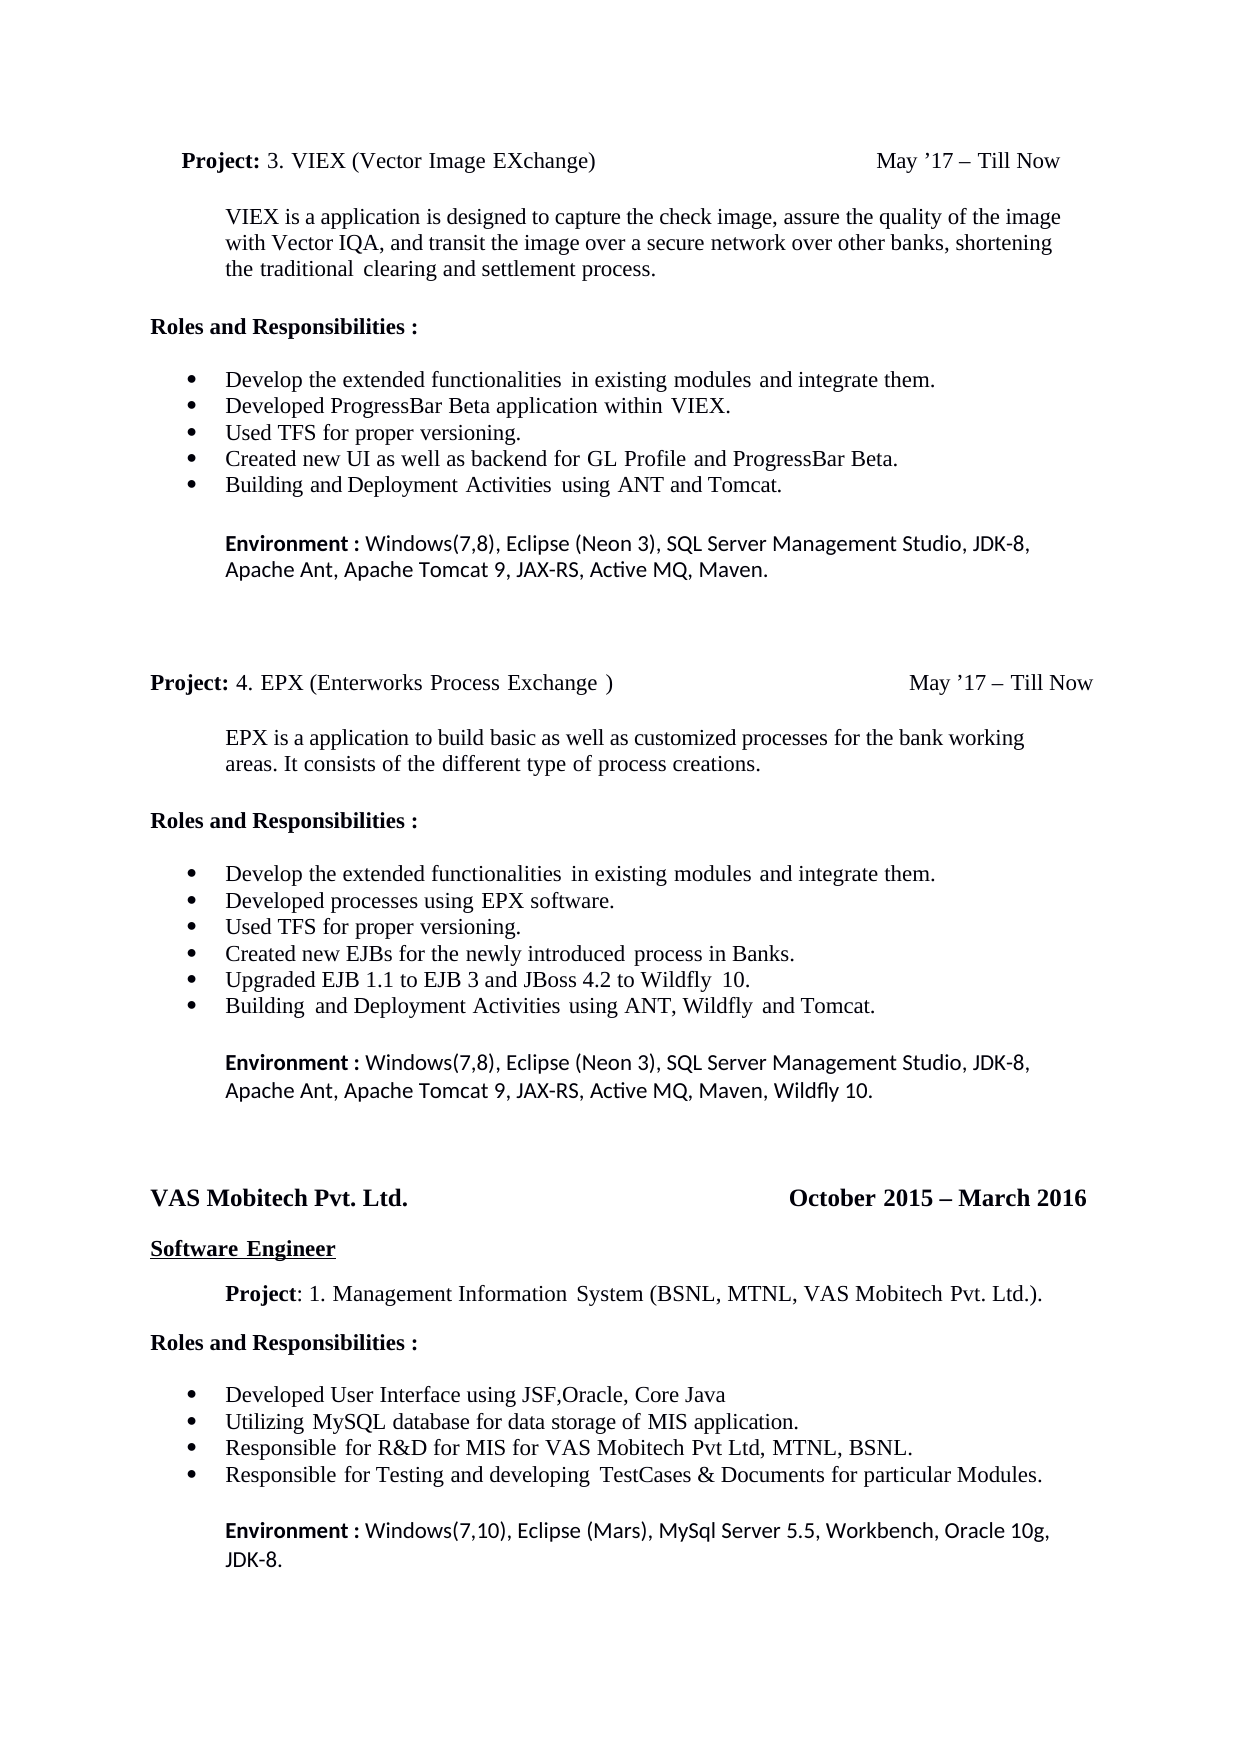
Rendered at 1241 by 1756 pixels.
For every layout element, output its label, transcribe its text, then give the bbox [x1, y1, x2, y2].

text Environment : Windows(7,10), Eclipse (Mars), MySql Server 5.5, Workbench, Oracle 10g, JDK-8. [225, 1517, 1052, 1573]
text EPX is a application to build basic as well as customized processes for the bank working areas. It consists of the different type of process creations. [225, 723, 1067, 776]
list Building and Deployment Activities using ANT, Wildfly and Tomcat. [188, 993, 1107, 1019]
text Project: 3. VIEX (Vector Image EXchange) May ’17 – Till Now [181, 147, 1107, 173]
subtitle VAS Mobitech Pvt. Ltd. October 2015 – March 2016 [150, 1183, 1107, 1211]
subtitle Roles and Responsibilities : [150, 807, 1107, 834]
list Responsible for R&D for MIS for VAS Mobitech Pvt Ltd, MTNL, BSNL. [188, 1434, 1107, 1461]
text Project: 4. EPX (Enterworks Process Exchange ) May ’17 – Till Now [150, 669, 1107, 695]
text Environment : Windows(7,8), Eclipse (Neon 3), SQL Server Management Studio, JDK-8, Apache Ant, Apache Tomcat 9, JAX-RS, Active MQ, Maven, Wildfly 10. [225, 1048, 1067, 1104]
list Upgraded EJB 1.1 to EJB 3 and JBoss 4.2 to Wildfly 10. [188, 966, 1107, 993]
list Responsible for Testing and developing TestCases & Documents for particular Modules. [188, 1461, 1107, 1487]
list Developed ProgressBar Beta application within VIEX. [188, 392, 1107, 418]
list Develop the extended functionalities in existing modules and integrate them. [188, 861, 1107, 887]
list Develop the extended functionalities in existing modules and integrate them. [188, 366, 1107, 392]
subtitle Roles and Responsibilities : [150, 1328, 1107, 1355]
subtitle Roles and Responsibilities : [150, 313, 1107, 339]
list Created new EJBs for the newly introduced process in Banks. [188, 940, 1107, 966]
list Created new UI as well as backend for GL Profile and ProgressBar Beta. [188, 445, 1107, 471]
list Developed User Interface using JSF,Oracle, Core Java [188, 1382, 1107, 1408]
list Utilizing MySQL database for data storage of MIS application. [188, 1408, 1107, 1434]
list Used TFS for proper versioning. [188, 913, 1107, 940]
text Project: 1. Management Information System (BSNL, MTNL, VAS Mobitech Pvt. Ltd.). [225, 1280, 1107, 1306]
list Building and Deployment Activities using ANT and Tomcat. [188, 471, 1107, 498]
text VIEX is a application is designed to capture the check image, assure the quality of the image with Vector IQA, and transit the image over a secure network over other banks, shortening the traditional clearing and settlement process. [225, 204, 1067, 281]
text Environment : Windows(7,8), Eclipse (Neon 3), SQL Server Management Studio, JDK-8, Apache Ant, Apache Tomcat 9, JAX-RS, Active MQ, Maven. [225, 530, 1067, 583]
subtitle Software Engineer [150, 1234, 1107, 1261]
list Developed processes using EPX software. [188, 887, 1107, 913]
list Used TFS for proper versioning. [188, 419, 1107, 445]
